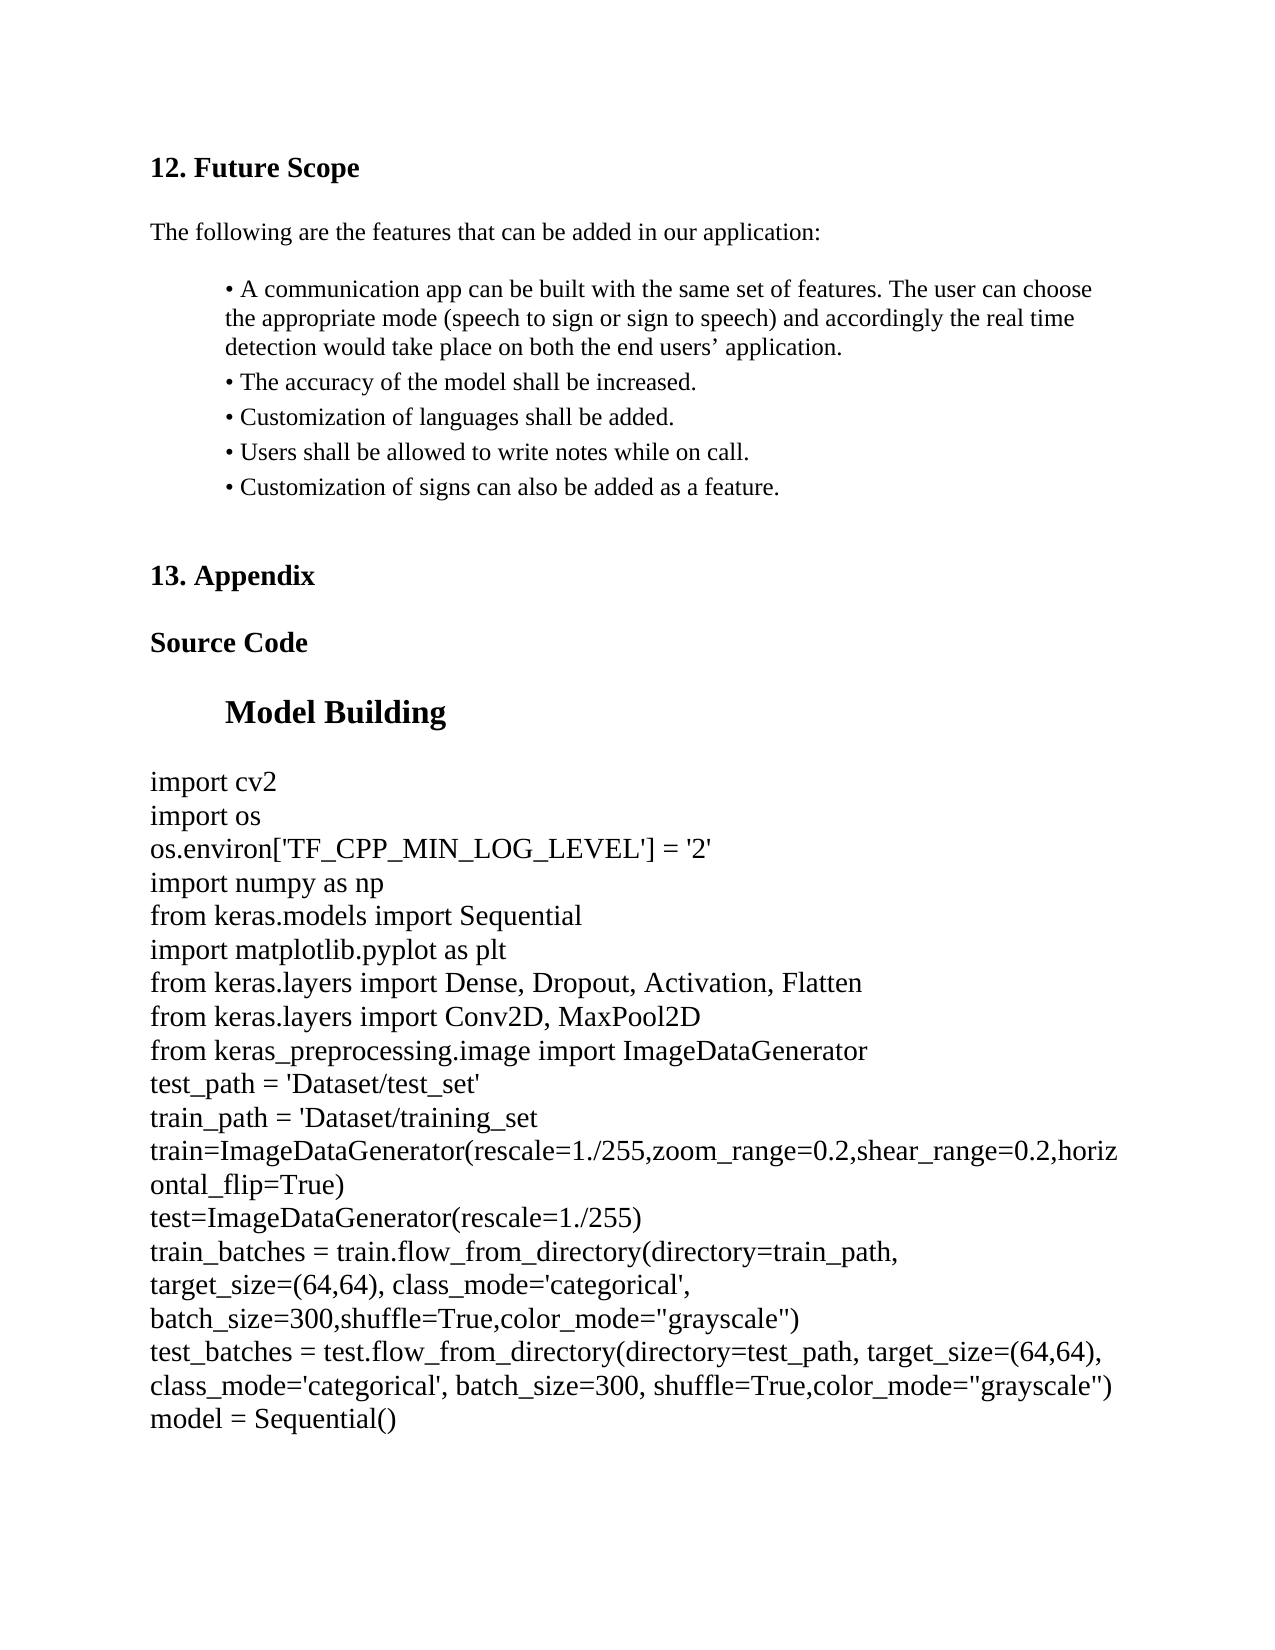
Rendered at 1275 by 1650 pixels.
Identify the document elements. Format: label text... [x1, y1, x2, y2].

text os.environ['TF_CPP_MIN_LOG_LEVEL'] = '2' [150, 831, 1125, 865]
text from keras.layers import Conv2D, MaxPool2D [150, 999, 1125, 1033]
text 13. Appendix [150, 558, 1125, 592]
text The following are the features that can be added in our application: [150, 217, 1125, 246]
text Source Code [150, 625, 1125, 659]
text test_path = 'Dataset/test_set' [150, 1066, 1125, 1100]
text test_batches = test.flow_from_directory(directory=test_path, target_size=(64,64), class_mode='categorical', batch_size=300, shuffle=True,color_mode="grayscale") [150, 1334, 1125, 1402]
text from keras.layers import Dense, Dropout, Activation, Flatten [150, 966, 1125, 999]
text from keras.models import Sequential [150, 898, 1125, 932]
text import matplotlib.pyplot as plt [150, 932, 1125, 966]
text import cv2 [150, 764, 1125, 798]
text Model Building [225, 692, 1125, 731]
text train_batches = train.flow_from_directory(directory=train_path, target_size=(64,64), class_mode='categorical', batch_size=300,shuffle=True,color_mode="grayscale") [150, 1234, 1125, 1334]
text • The accuracy of the model shall be increased. [225, 367, 1125, 396]
text train_path = 'Dataset/training_set [150, 1100, 1125, 1133]
text from keras_preprocessing.image import ImageDataGenerator [150, 1033, 1125, 1066]
text model = Sequential() [150, 1402, 1125, 1435]
text test=ImageDataGenerator(rescale=1./255) [150, 1200, 1125, 1234]
text import os [150, 798, 1125, 831]
text 12. Future Scope [150, 150, 1125, 183]
text train=ImageDataGenerator(rescale=1./255,zoom_range=0.2,shear_range=0.2,horizontal_flip=True) [150, 1133, 1125, 1200]
text • Users shall be allowed to write notes while on call. [225, 437, 1125, 466]
text import numpy as np [150, 865, 1125, 898]
text • A communication app can be built with the same set of features. The user can choose the appropriate mode (speech to sign or sign to speech) and accordingly the real time detection would take place on both the end users’ application. [225, 274, 1125, 361]
text • Customization of languages shall be added. [225, 402, 1125, 431]
text • Customization of signs can also be added as a feature. [225, 472, 1125, 501]
